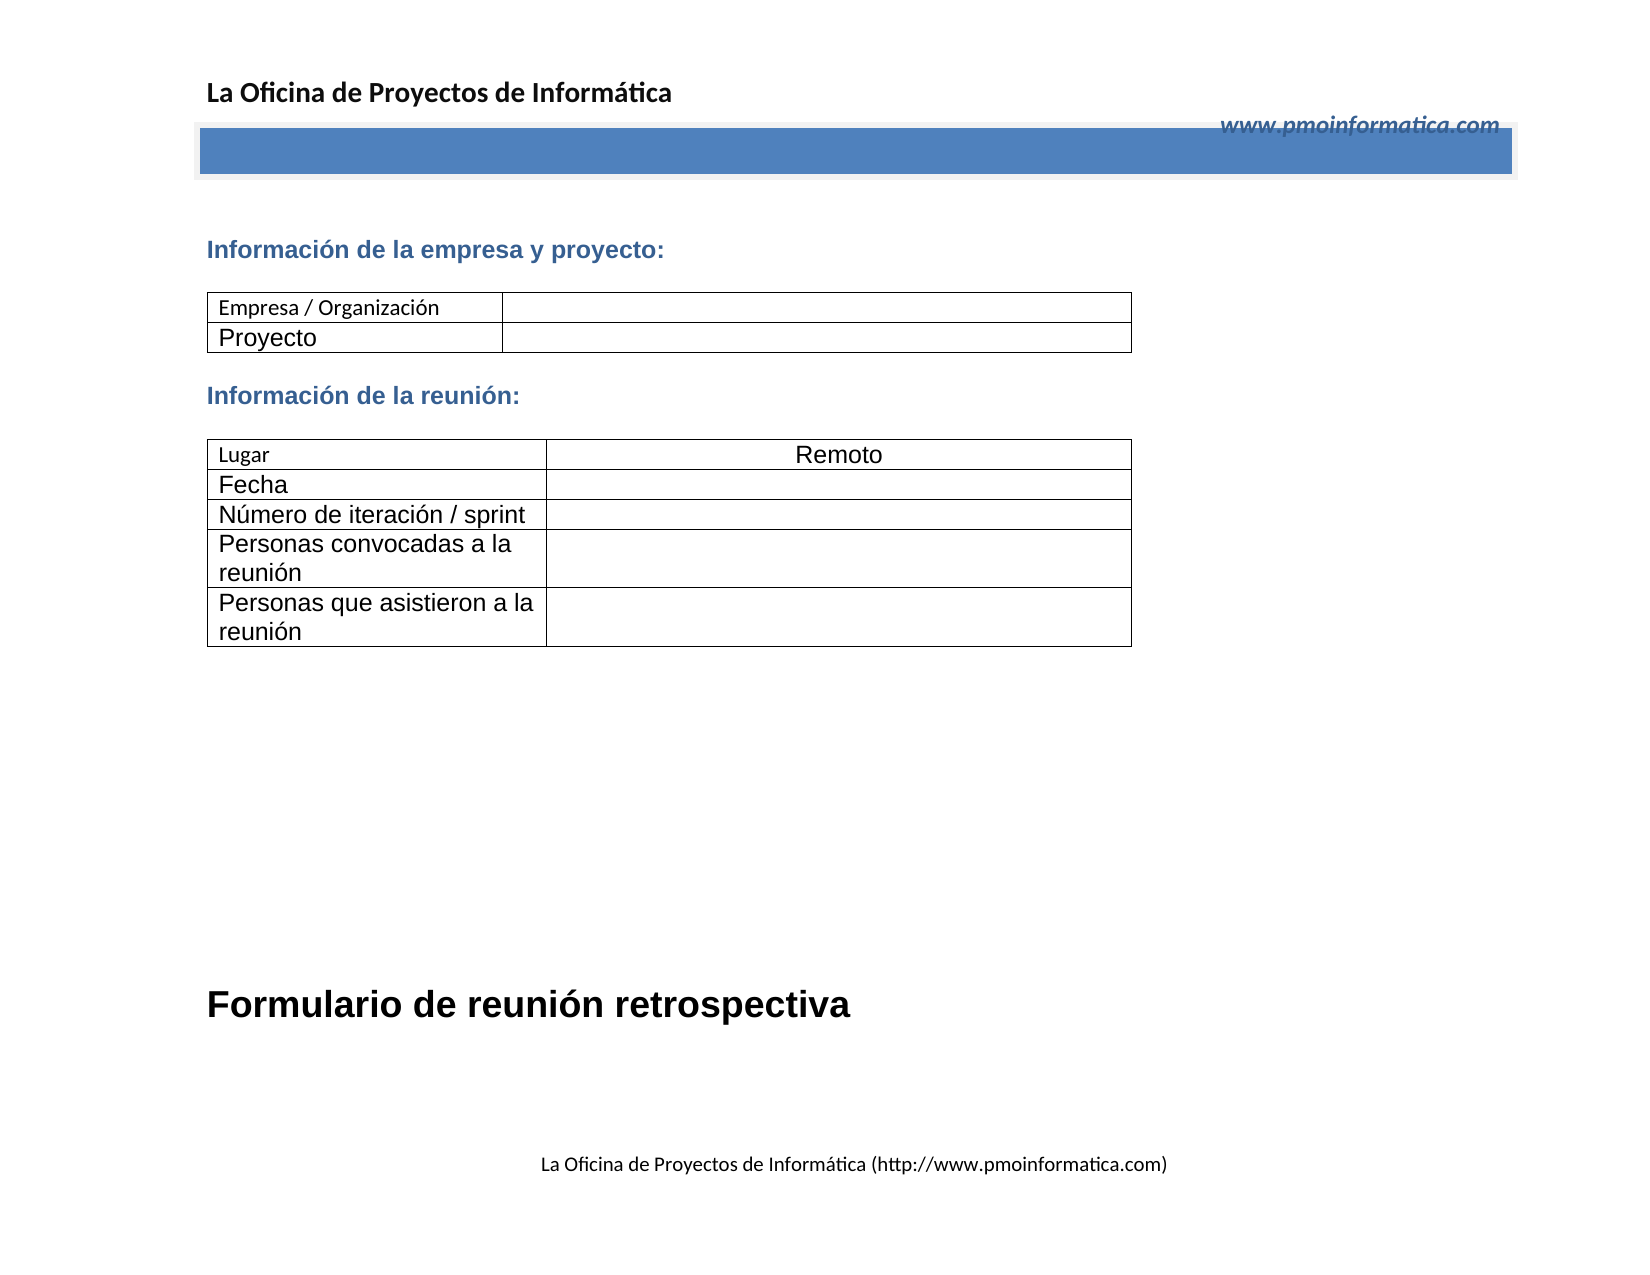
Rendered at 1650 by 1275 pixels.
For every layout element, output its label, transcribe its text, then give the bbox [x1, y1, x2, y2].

text Información de la reunión: [207, 382, 1502, 410]
text Información de la empresa y proyecto: [207, 235, 1502, 263]
text Formulario de reunión retrospectiva [207, 982, 1502, 1025]
